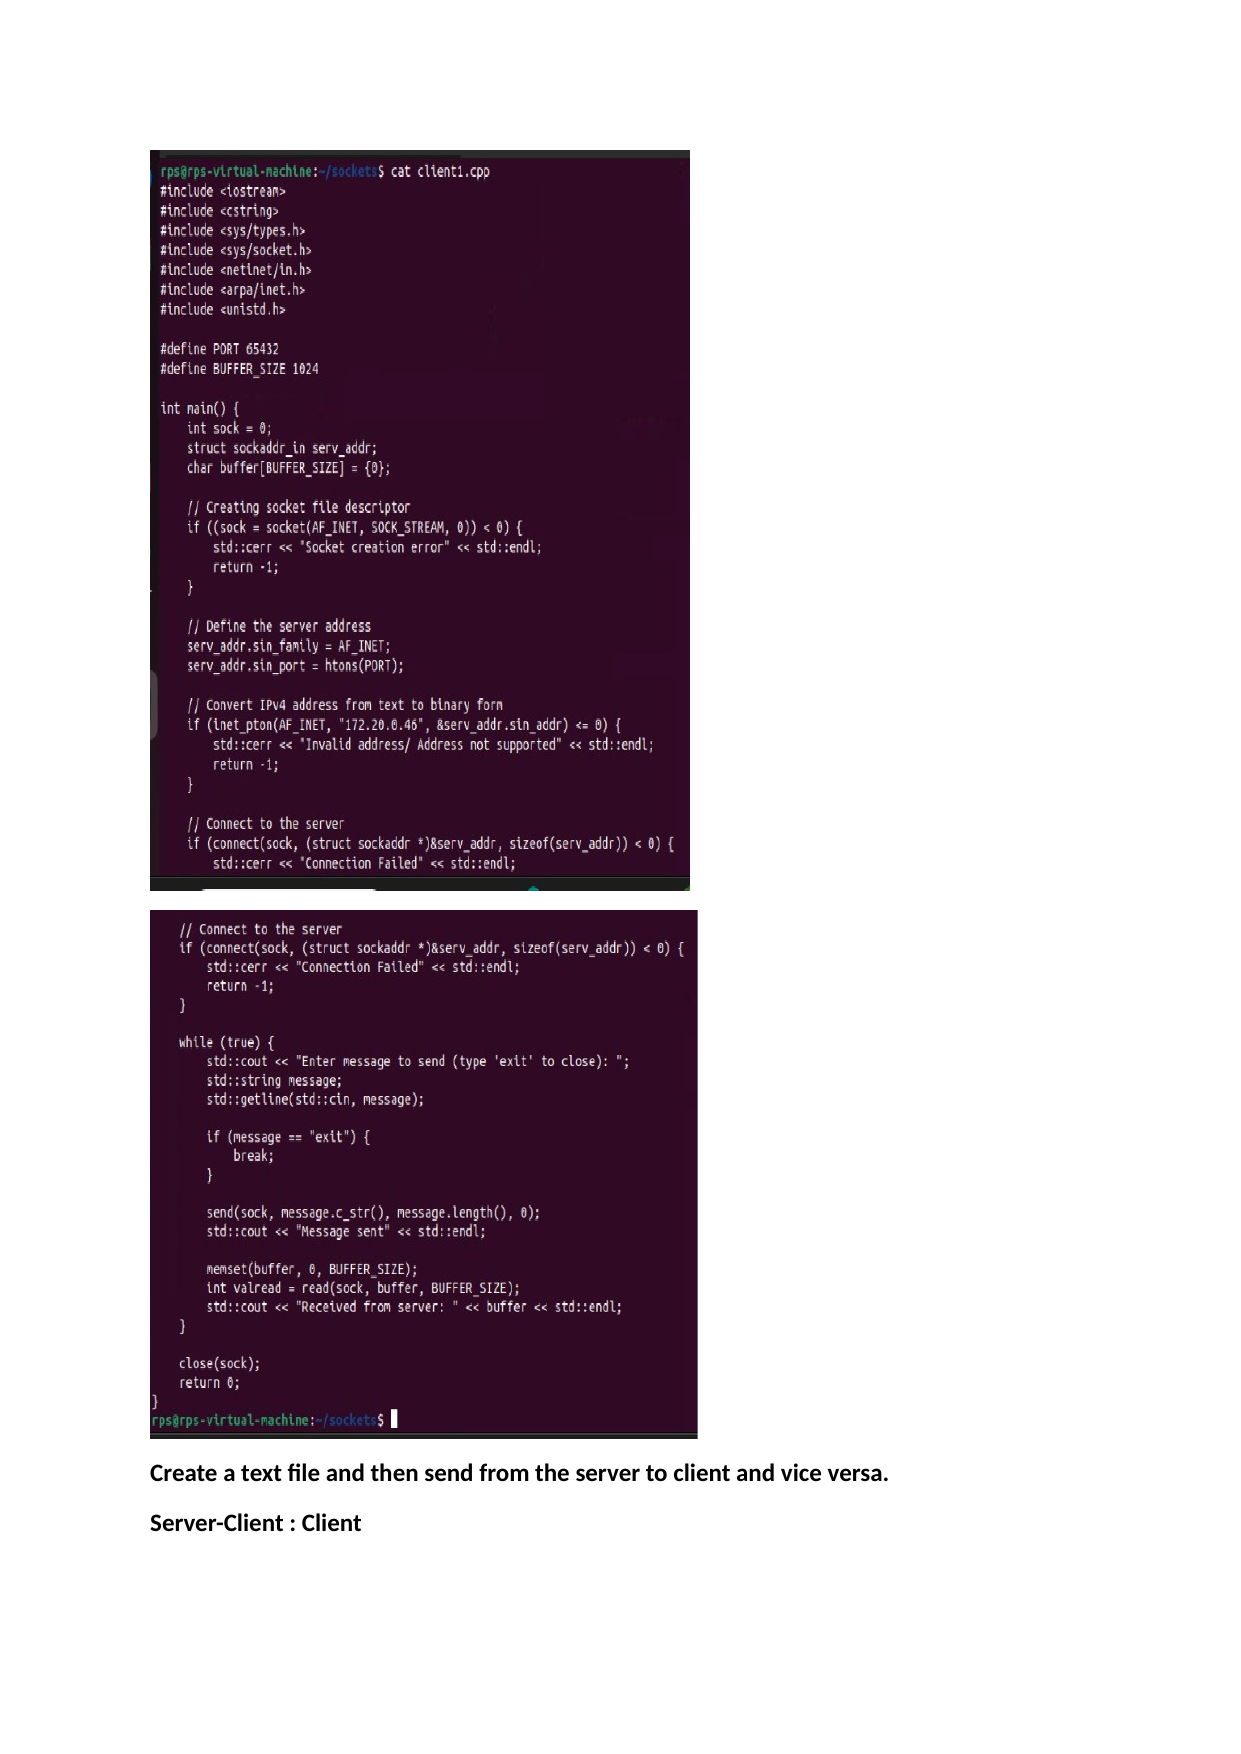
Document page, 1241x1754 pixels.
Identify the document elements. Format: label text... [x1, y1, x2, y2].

picture [150, 150, 690, 891]
text Create a text file and then send from the server to client and vice versa. [150, 1457, 1090, 1488]
text Server-Client : Client [150, 1507, 1090, 1537]
picture [150, 910, 698, 1439]
